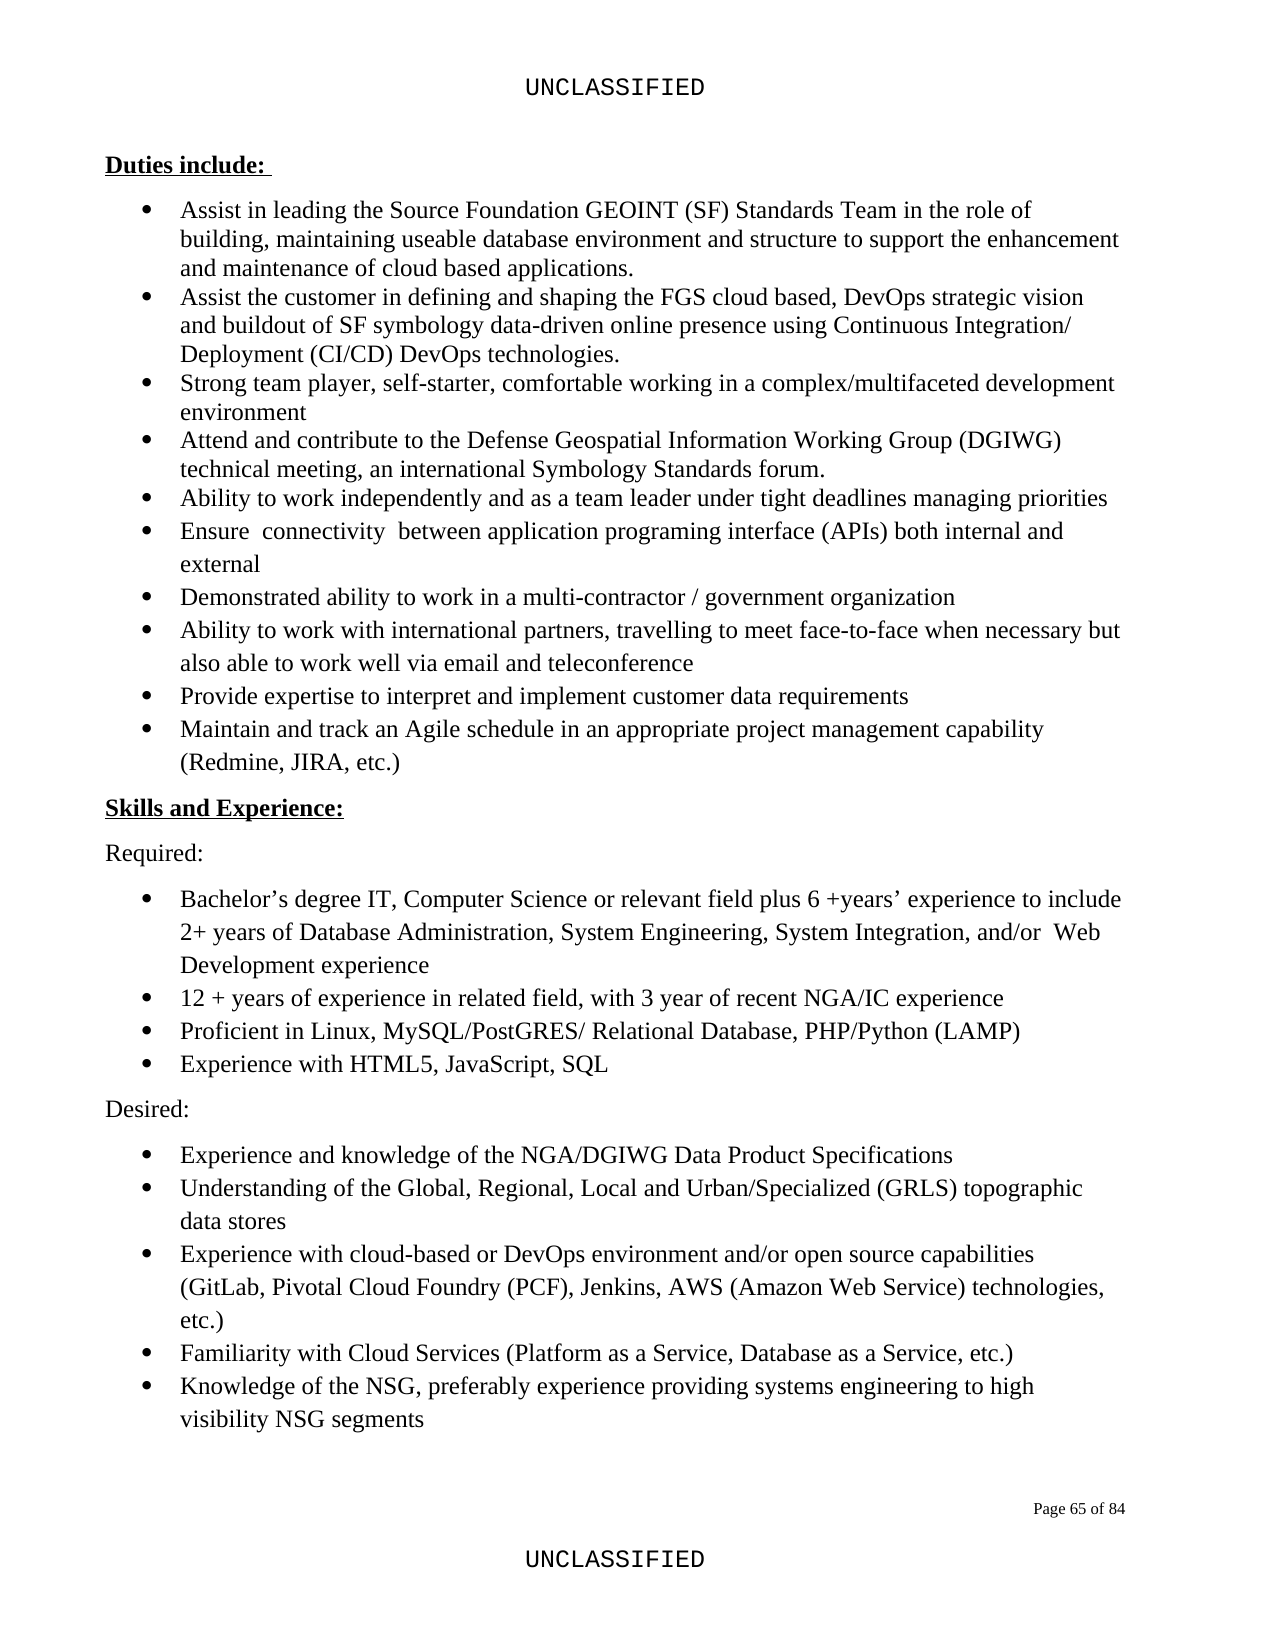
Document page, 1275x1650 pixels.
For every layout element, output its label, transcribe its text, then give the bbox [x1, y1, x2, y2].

list Ability to work independently and as a team leader under tight deadlines managing priorities [142, 483, 1125, 512]
list Experience with HTML5, JavaScript, SQL [142, 1049, 1125, 1078]
list Assist the customer in defining and shaping the FGS cloud based, DevOps strategic vision and buildout of SF symbology data-driven online presence using Continuous Integration/ Deployment (CI/CD) DevOps technologies. [142, 282, 1125, 368]
list Strong team player, self-starter, comfortable working in a complex/multifaceted development environment [142, 368, 1125, 426]
list Provide expertise to interpret and implement customer data requirements [142, 681, 1125, 710]
list Understanding of the Global, Regional, Local and Urban/Specialized (GRLS) topographic data stores [142, 1173, 1125, 1235]
list Knowledge of the NSG, preferably experience providing systems engineering to high visibility NSG segments [142, 1371, 1125, 1433]
list Assist in leading the Source Foundation GEOINT (SF) Standards Team in the role of building, maintaining useable database environment and structure to support the enhancement and maintenance of cloud based applications. [142, 196, 1125, 282]
text Skills and Experience: [105, 793, 1125, 821]
text Required: [105, 838, 1125, 867]
list Familiarity with Cloud Services (Platform as a Service, Database as a Service, etc.) [142, 1338, 1125, 1367]
list Attend and contribute to the Defense Geospatial Information Working Group (DGIWG) technical meeting, an international Symbology Standards forum. [142, 426, 1125, 483]
list Maintain and track an Agile schedule in an appropriate project management capability (Redmine, JIRA, etc.) [142, 714, 1125, 776]
list Ability to work with international partners, travelling to meet face-to-face when necessary but also able to work well via email and teleconference [142, 615, 1125, 677]
list Experience with cloud-based or DevOps environment and/or open source capabilities (GitLab, Pivotal Cloud Foundry (PCF), Jenkins, AWS (Amazon Web Service) technologies, etc.) [142, 1239, 1125, 1334]
list Proficient in Linux, MySQL/PostGRES/ Relational Database, PHP/Python (LAMP) [142, 1016, 1125, 1044]
list Ensure connectivity between application programing interface (APIs) both internal and external [142, 516, 1125, 578]
text Desired: [105, 1094, 1125, 1123]
list Bachelor’s degree IT, Computer Science or relevant field plus 6 +years’ experience to include 2+ years of Database Administration, System Engineering, System Integration, and/or Web Development experience [142, 884, 1125, 978]
list Experience and knowledge of the NGA/DGIWG Data Product Specifications [142, 1140, 1125, 1169]
list Demonstrated ability to work in a multi-contractor / government organization [142, 582, 1125, 611]
text Duties include: [105, 150, 1125, 179]
list 12 + years of experience in related field, with 3 year of recent NGA/IC experience [142, 983, 1125, 1012]
